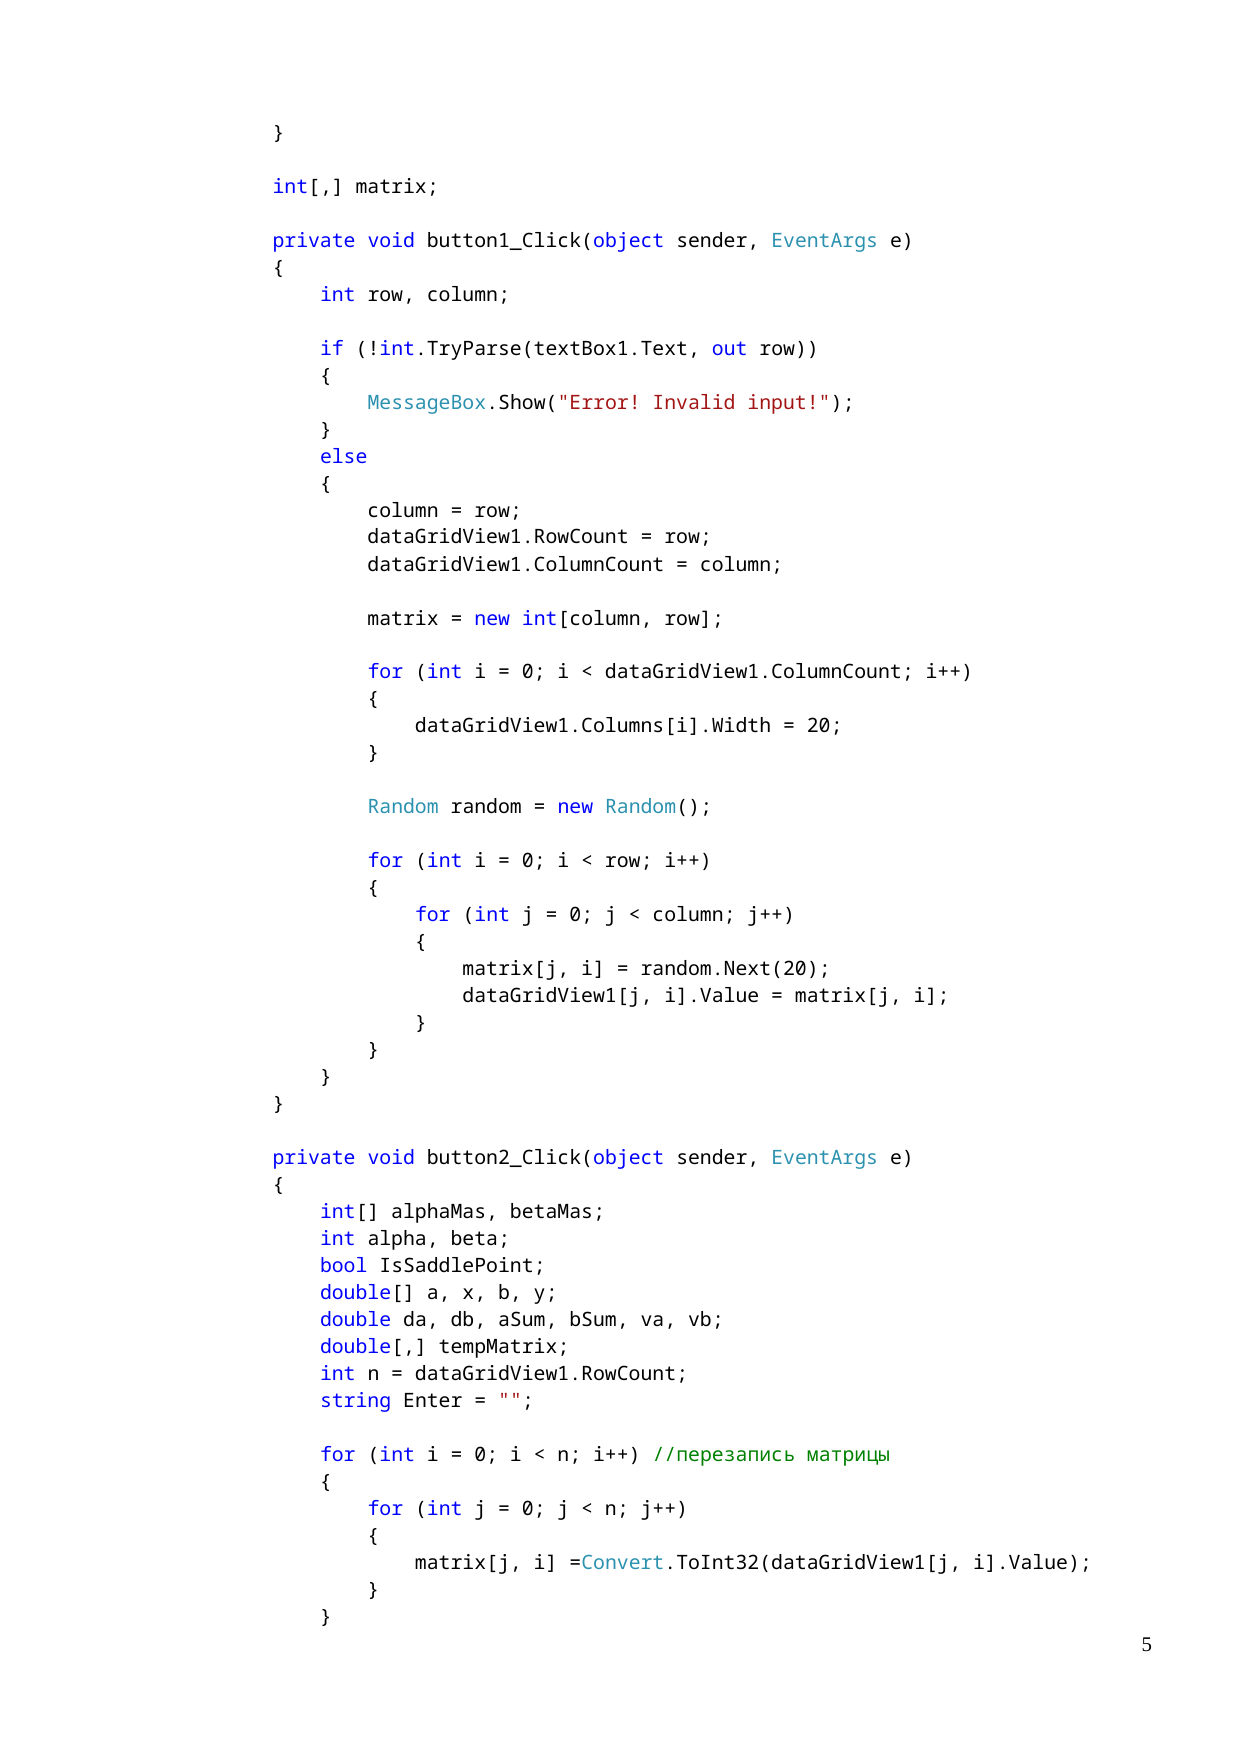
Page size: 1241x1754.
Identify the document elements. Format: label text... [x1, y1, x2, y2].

text MessageBox.Show("Error! Invalid input!"); [177, 388, 1152, 415]
text for (int j = 0; j < column; j++) [177, 901, 1152, 927]
text double[] a, x, b, y; [177, 1278, 1152, 1305]
text } [177, 1575, 1152, 1602]
text { [177, 685, 1152, 712]
text bool IsSaddlePoint; [177, 1251, 1152, 1278]
text } [177, 1602, 1152, 1629]
text } [177, 1035, 1152, 1062]
text column = row; [177, 496, 1152, 523]
text { [177, 927, 1152, 954]
text } [177, 1089, 1152, 1116]
text } [177, 415, 1152, 442]
text dataGridView1[j, i].Value = matrix[j, i]; [177, 981, 1152, 1008]
text dataGridView1.Columns[i].Width = 20; [177, 712, 1152, 739]
text { [177, 253, 1152, 280]
text Random random = new Random(); [177, 793, 1152, 819]
text { [177, 1521, 1152, 1548]
text int n = dataGridView1.RowCount; [177, 1359, 1152, 1386]
text dataGridView1.ColumnCount = column; [177, 550, 1152, 577]
text { [177, 873, 1152, 901]
text matrix[j, i] =Convert.ToInt32(dataGridView1[j, i].Value); [177, 1548, 1152, 1575]
text } [177, 118, 1152, 145]
text string Enter = ""; [177, 1386, 1152, 1413]
text matrix = new int[column, row]; [177, 604, 1152, 631]
text dataGridView1.RowCount = row; [177, 523, 1152, 550]
text } [177, 1062, 1152, 1089]
text { [177, 1170, 1152, 1197]
text matrix[j, i] = random.Next(20); [177, 954, 1152, 981]
text for (int i = 0; i < n; i++) //перезапись матрицы [177, 1440, 1152, 1467]
text { [177, 361, 1152, 388]
text private void button2_Click(object sender, EventArgs e) [177, 1143, 1152, 1170]
text double[,] tempMatrix; [177, 1332, 1152, 1359]
text { [177, 1467, 1152, 1494]
text int[] alphaMas, betaMas; [177, 1197, 1152, 1224]
text int alpha, beta; [177, 1224, 1152, 1251]
text double da, db, aSum, bSum, va, vb; [177, 1305, 1152, 1332]
text for (int i = 0; i < row; i++) [177, 847, 1152, 873]
text for (int i = 0; i < dataGridView1.ColumnCount; i++) [177, 658, 1152, 685]
text if (!int.TryParse(textBox1.Text, out row)) [177, 334, 1152, 361]
text else [177, 442, 1152, 469]
text } [177, 739, 1152, 766]
text int row, column; [177, 280, 1152, 307]
text } [177, 1008, 1152, 1035]
text int[,] matrix; [177, 172, 1152, 199]
text private void button1_Click(object sender, EventArgs e) [177, 226, 1152, 253]
text for (int j = 0; j < n; j++) [177, 1494, 1152, 1521]
text { [177, 469, 1152, 496]
